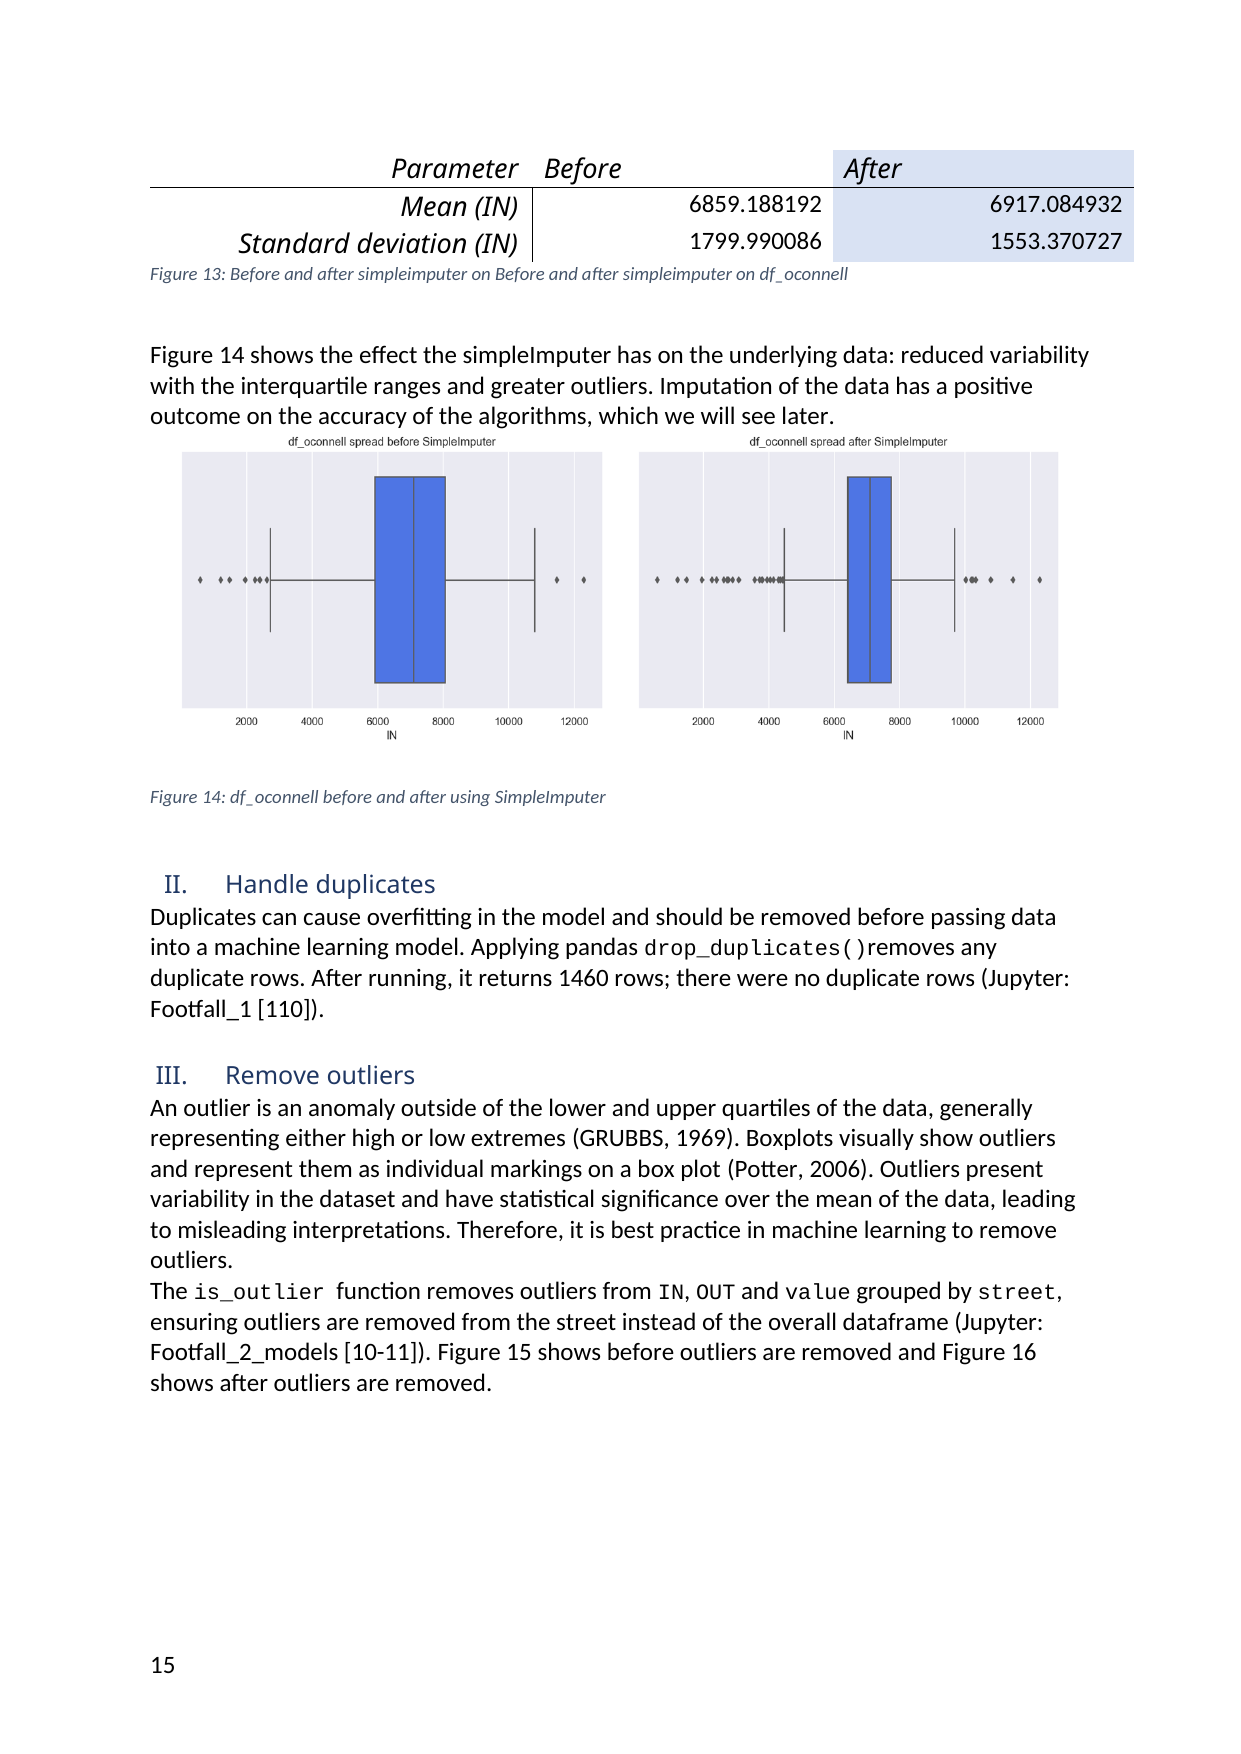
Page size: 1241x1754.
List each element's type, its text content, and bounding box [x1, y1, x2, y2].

text An outlier is an anomaly outside of the lower and upper quartiles of the data, generally representing either high or low extremes. Boxplots visually show outliers and represent them as individual markings on a box plot . Outliers present variability in the dataset and have statistical significance over the mean of the data, leading to misleading interpretations. Therefore, it is best practice in machine learning to remove outliers. [150, 1092, 1090, 1275]
subtitle Handle duplicates [187, 867, 1090, 901]
text The is_outlier function removes outliers from IN, OUT and value grouped by street, ensuring outliers are removed from the street instead of the overall dataframe (Jupyter: Footfall_2_models [10-11]). Figure 15 shows before outliers are removed and Figure 16 shows after outliers are removed. [150, 1275, 1090, 1398]
picture [174, 431, 609, 748]
table_header [620, 431, 1089, 785]
table_cell 6917.084932 [833, 188, 1134, 225]
table_header Before [533, 150, 833, 187]
table_cell 1799.990086 [533, 225, 833, 262]
text Duplicates can cause overfitting in the model and should be removed before passing data into a machine learning model. Applying pandas drop_duplicates()removes any duplicate rows. After running, it returns 1460 rows; there were no duplicate rows (Jupyter: Footfall_1 [110]). [150, 901, 1090, 1023]
table_header [150, 431, 620, 785]
table_header After [833, 150, 1134, 187]
table_cell Mean (IN) [150, 188, 532, 225]
table_header Parameter [150, 150, 532, 187]
table_cell Standard deviation (IN) [150, 225, 532, 262]
picture [631, 431, 1065, 748]
table_cell 6859.188192 [533, 188, 833, 225]
text Figure 14 shows the effect the simpleImputer has on the underlying data: reduced variability with the interquartile ranges and greater outliers. Imputation of the data has a positive outcome on the accuracy of the algorithms, which we will see later. [150, 339, 1090, 431]
table_cell 1553.370727 [833, 225, 1134, 262]
subtitle Remove outliers [187, 1058, 1090, 1092]
